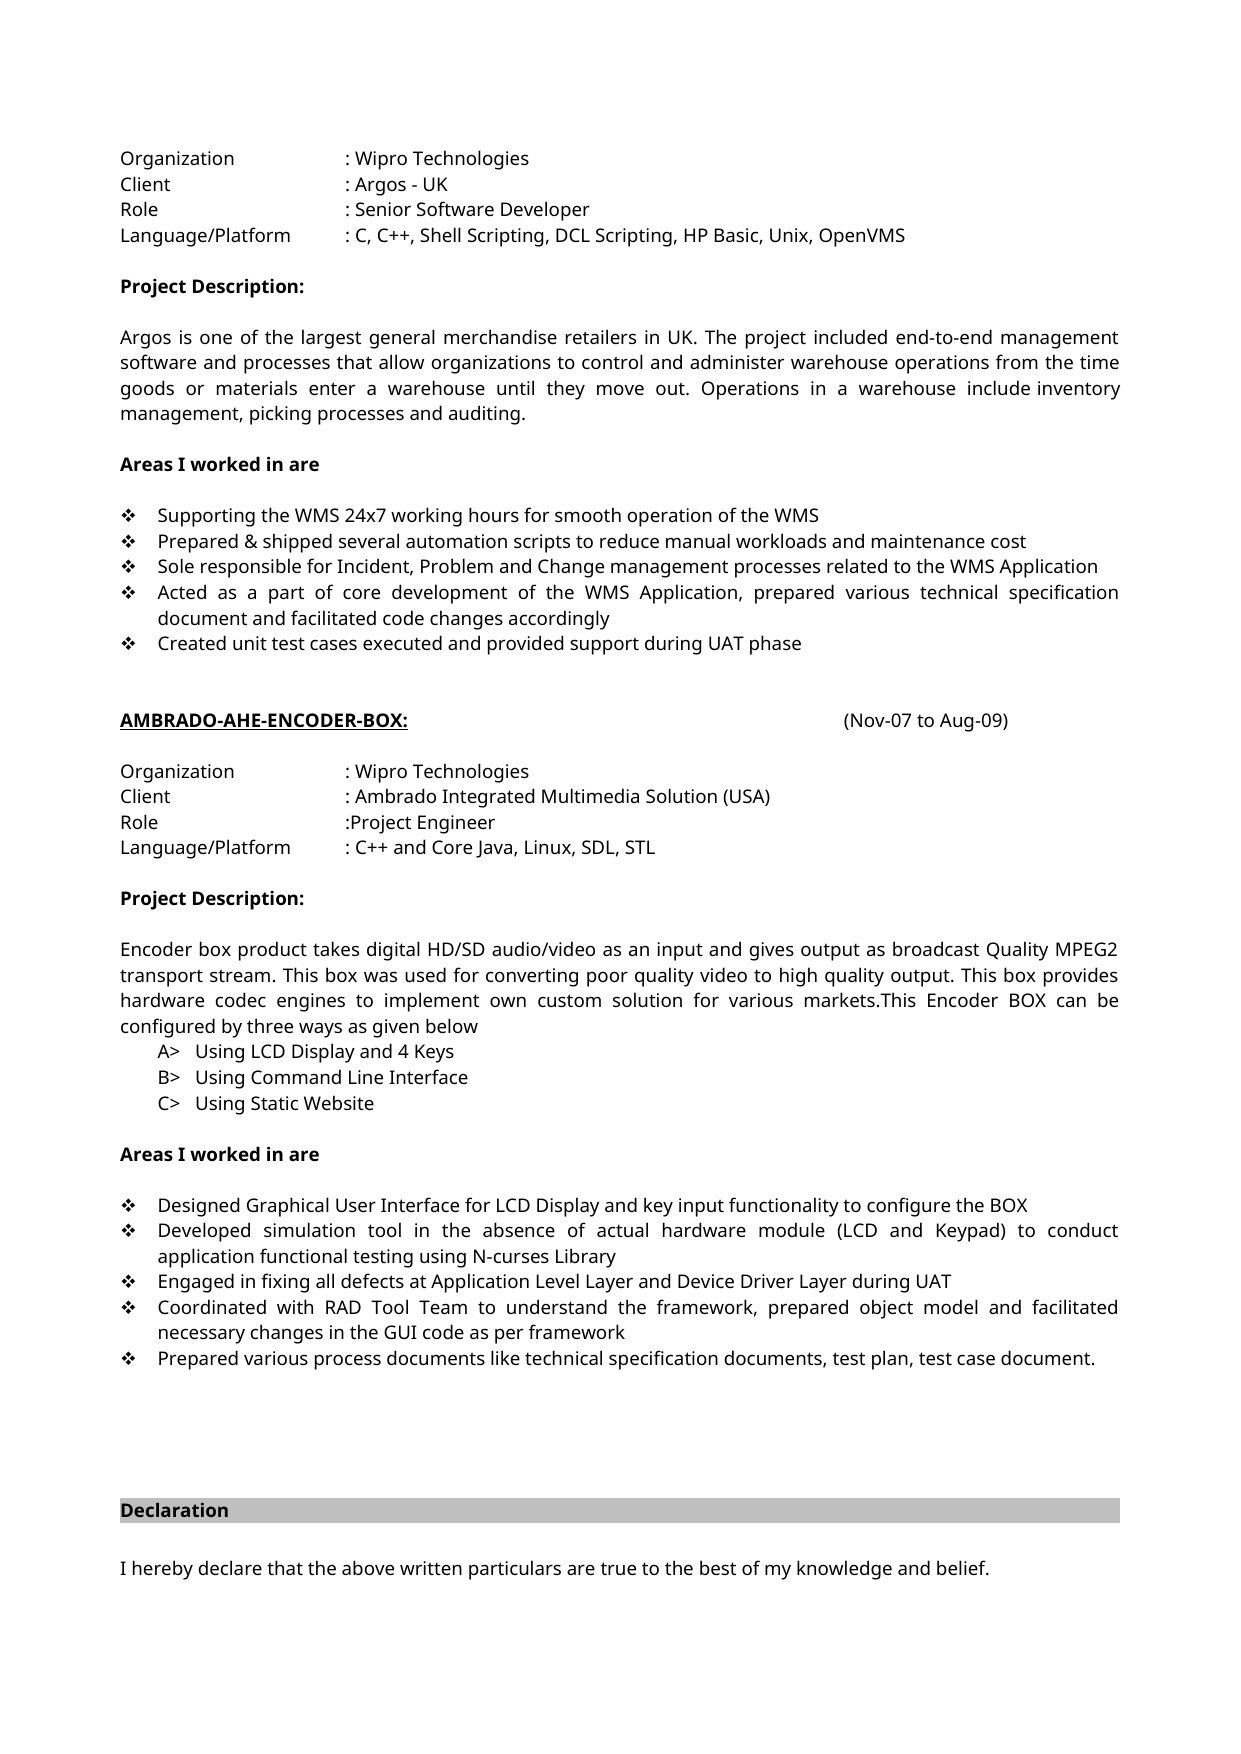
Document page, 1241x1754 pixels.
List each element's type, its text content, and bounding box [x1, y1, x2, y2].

list Using Command Line Interface [157, 1064, 1120, 1090]
text Role :Project Engineer [120, 809, 1120, 834]
text Language/Platform : C, C++, Shell Scripting, DCL Scripting, HP Basic, Unix, OpenVMS [120, 222, 1120, 248]
list Created unit test cases executed and provided support during UAT phase [120, 630, 1120, 656]
text Areas I worked in are [120, 452, 1120, 477]
list Using Static Website [157, 1090, 1120, 1115]
list Developed simulation tool in the absence of actual hardware module (LCD and Keypad) to conduct application functional testing using N-curses Library [120, 1217, 1120, 1268]
text I hereby declare that the above written particulars are true to the best of my knowledge and belief. [120, 1555, 1120, 1580]
list Acted as a part of core development of the WMS Application, prepared various technical specification document and facilitated code changes accordingly [120, 579, 1120, 630]
list Designed Graphical User Interface for LCD Display and key input functionality to configure the BOX [120, 1192, 1120, 1217]
list Sole responsible for Incident, Problem and Change management processes related to the WMS Application [120, 554, 1120, 579]
subtitle Declaration [120, 1498, 1120, 1523]
text Language/Platform : C++ and Core Java, Linux, SDL, STL [120, 834, 1120, 860]
list Coordinated with RAD Tool Team to understand the framework, prepared object model and facilitated necessary changes in the GUI code as per framework [120, 1294, 1120, 1345]
text Organization : Wipro Technologies [120, 758, 1120, 783]
text Project Description: [120, 273, 1120, 299]
list Supporting the WMS 24x7 working hours for smooth operation of the WMS [120, 503, 1120, 528]
list Prepared various process documents like technical specification documents, test plan, test case document. [120, 1345, 1120, 1371]
text Client : Argos - UK [120, 171, 1120, 197]
list Engaged in fixing all defects at Application Level Layer and Device Driver Layer during UAT [120, 1268, 1120, 1294]
text Client : Ambrado Integrated Multimedia Solution (USA) [120, 783, 1120, 809]
text Role : Senior Software Developer [120, 197, 1120, 222]
text AMBRADO-AHE-ENCODER-BOX: (Nov-07 to Aug-09) [120, 707, 1120, 732]
list Using LCD Display and 4 Keys [157, 1039, 1120, 1064]
list Prepared & shipped several automation scripts to reduce manual workloads and maintenance cost [120, 528, 1120, 554]
text Organization : Wipro Technologies [120, 146, 1120, 171]
text Areas I worked in are [120, 1141, 1120, 1166]
text Argos is one of the largest general merchandise retailers in UK. The project included end-to-end management software and processes that allow organizations to control and administer warehouse operations from the time goods or materials enter a warehouse until they move out. Operations in a warehouse include inventory management, picking processes and auditing. [120, 324, 1120, 426]
text Encoder box product takes digital HD/SD audio/video as an input and gives output as broadcast Quality MPEG2 transport stream. This box was used for converting poor quality video to high quality output. This box provides hardware codec engines to implement own custom solution for various markets.This Encoder BOX can be configured by three ways as given below [120, 937, 1120, 1039]
text Project Description: [120, 886, 1120, 911]
